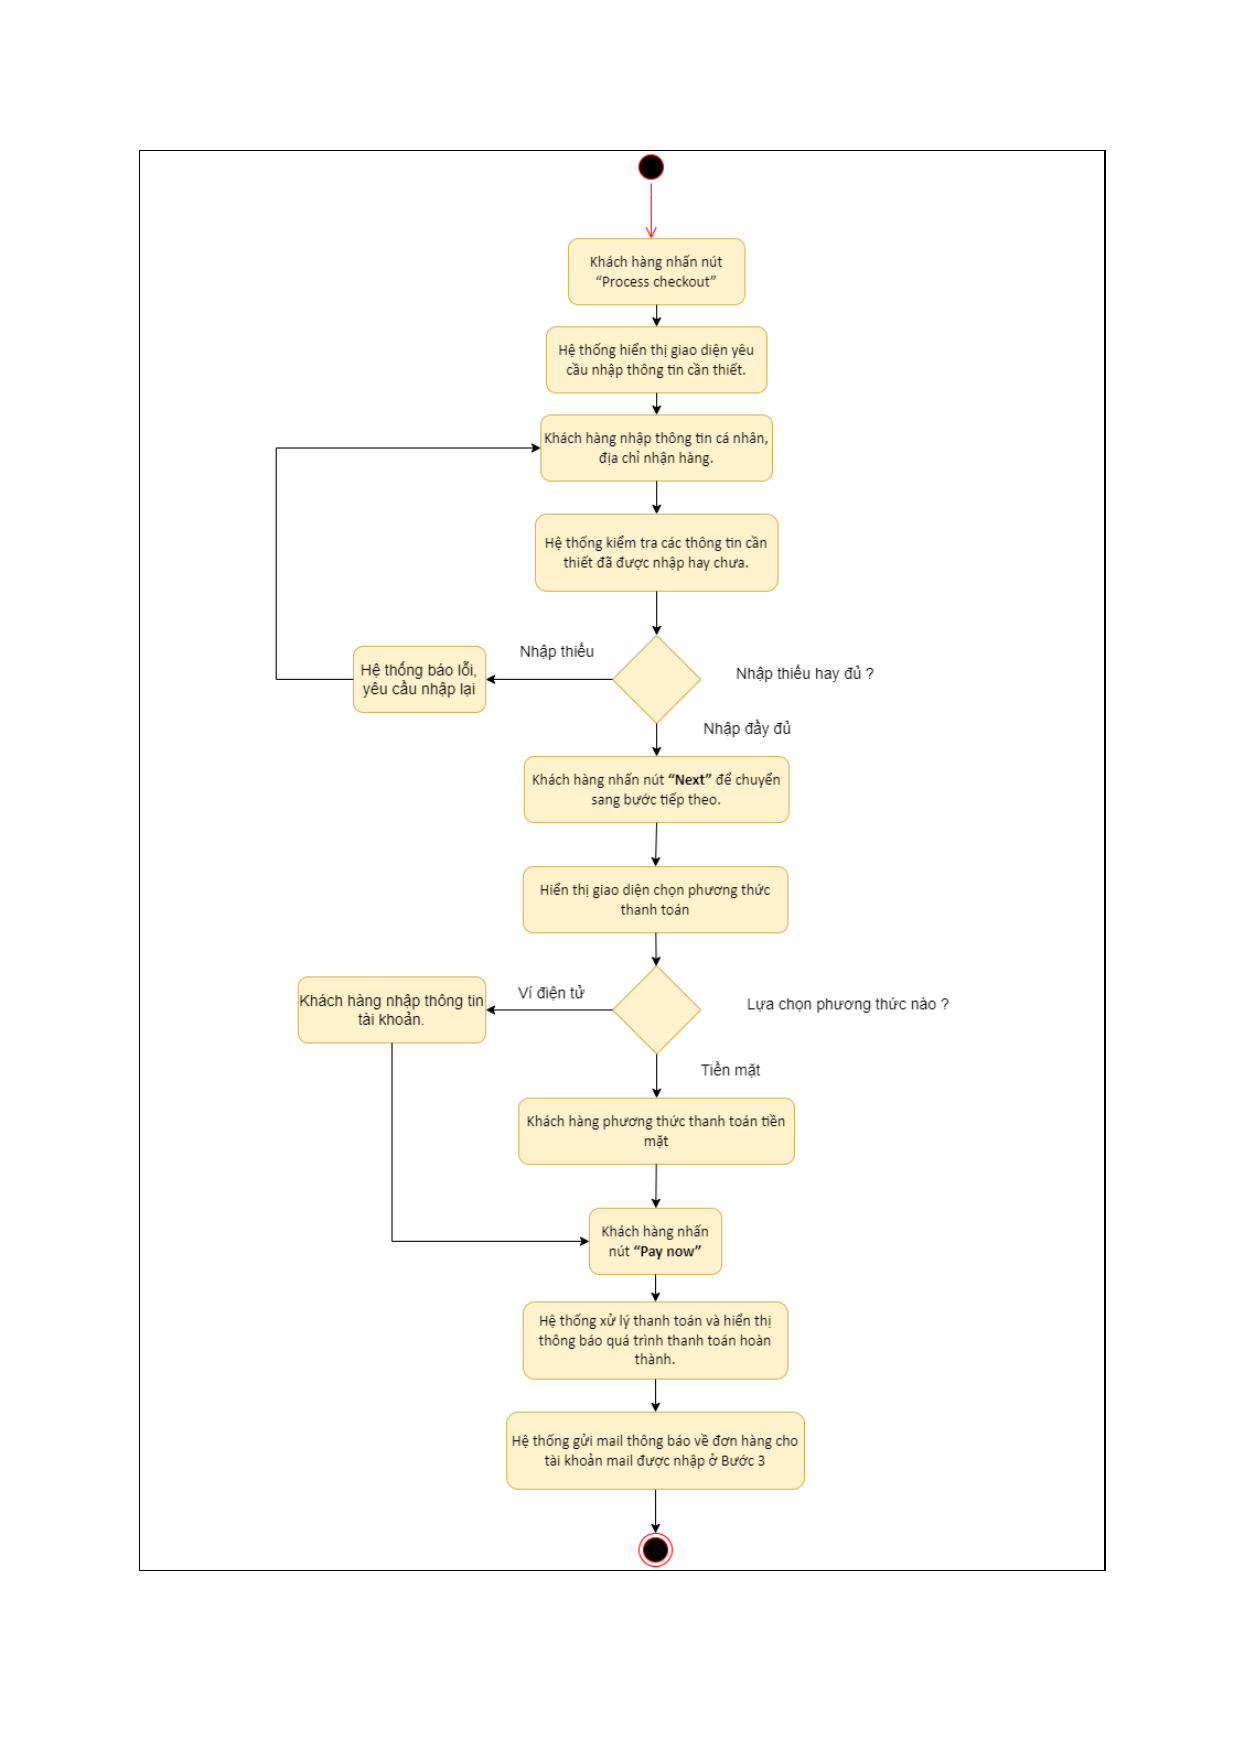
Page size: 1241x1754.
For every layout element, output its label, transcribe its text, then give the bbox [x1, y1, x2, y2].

picture [268, 151, 976, 1567]
table_cell Activity Diagram [140, 151, 1104, 1570]
